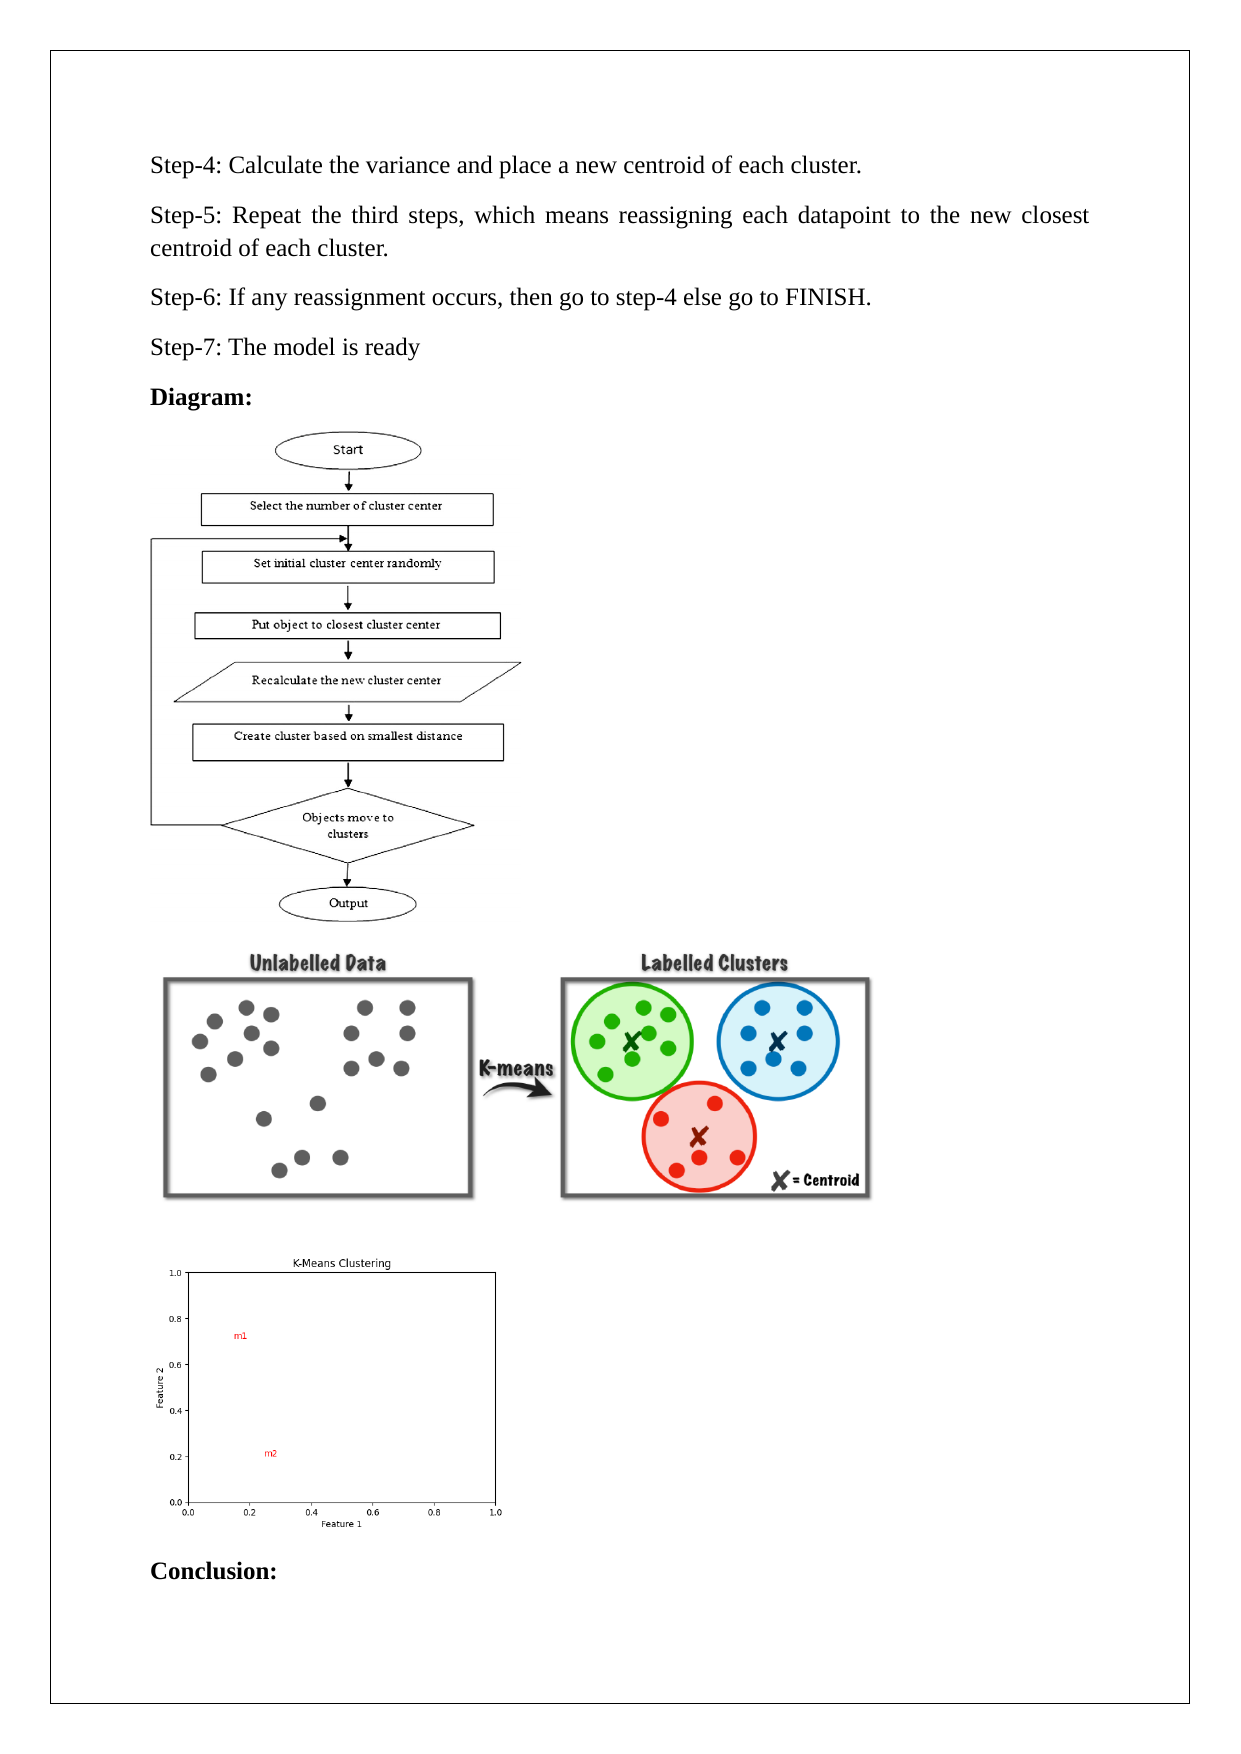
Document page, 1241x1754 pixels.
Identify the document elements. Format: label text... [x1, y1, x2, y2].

picture [150, 431, 522, 922]
text Step-7: The model is ready [150, 332, 1090, 361]
text Step-4: Calculate the variance and place a new centroid of each cluster. [150, 150, 1090, 179]
text Step-6: If any reassignment occurs, then go to step-4 else go to FINISH. [150, 282, 1090, 311]
picture [150, 1253, 508, 1535]
text Diagram: [150, 382, 1090, 411]
picture [150, 942, 874, 1233]
text Conclusion: [150, 1556, 1090, 1584]
text Step-5: Repeat the third steps, which means reassigning each datapoint to the new closest centroid of each cluster. [150, 200, 1090, 261]
